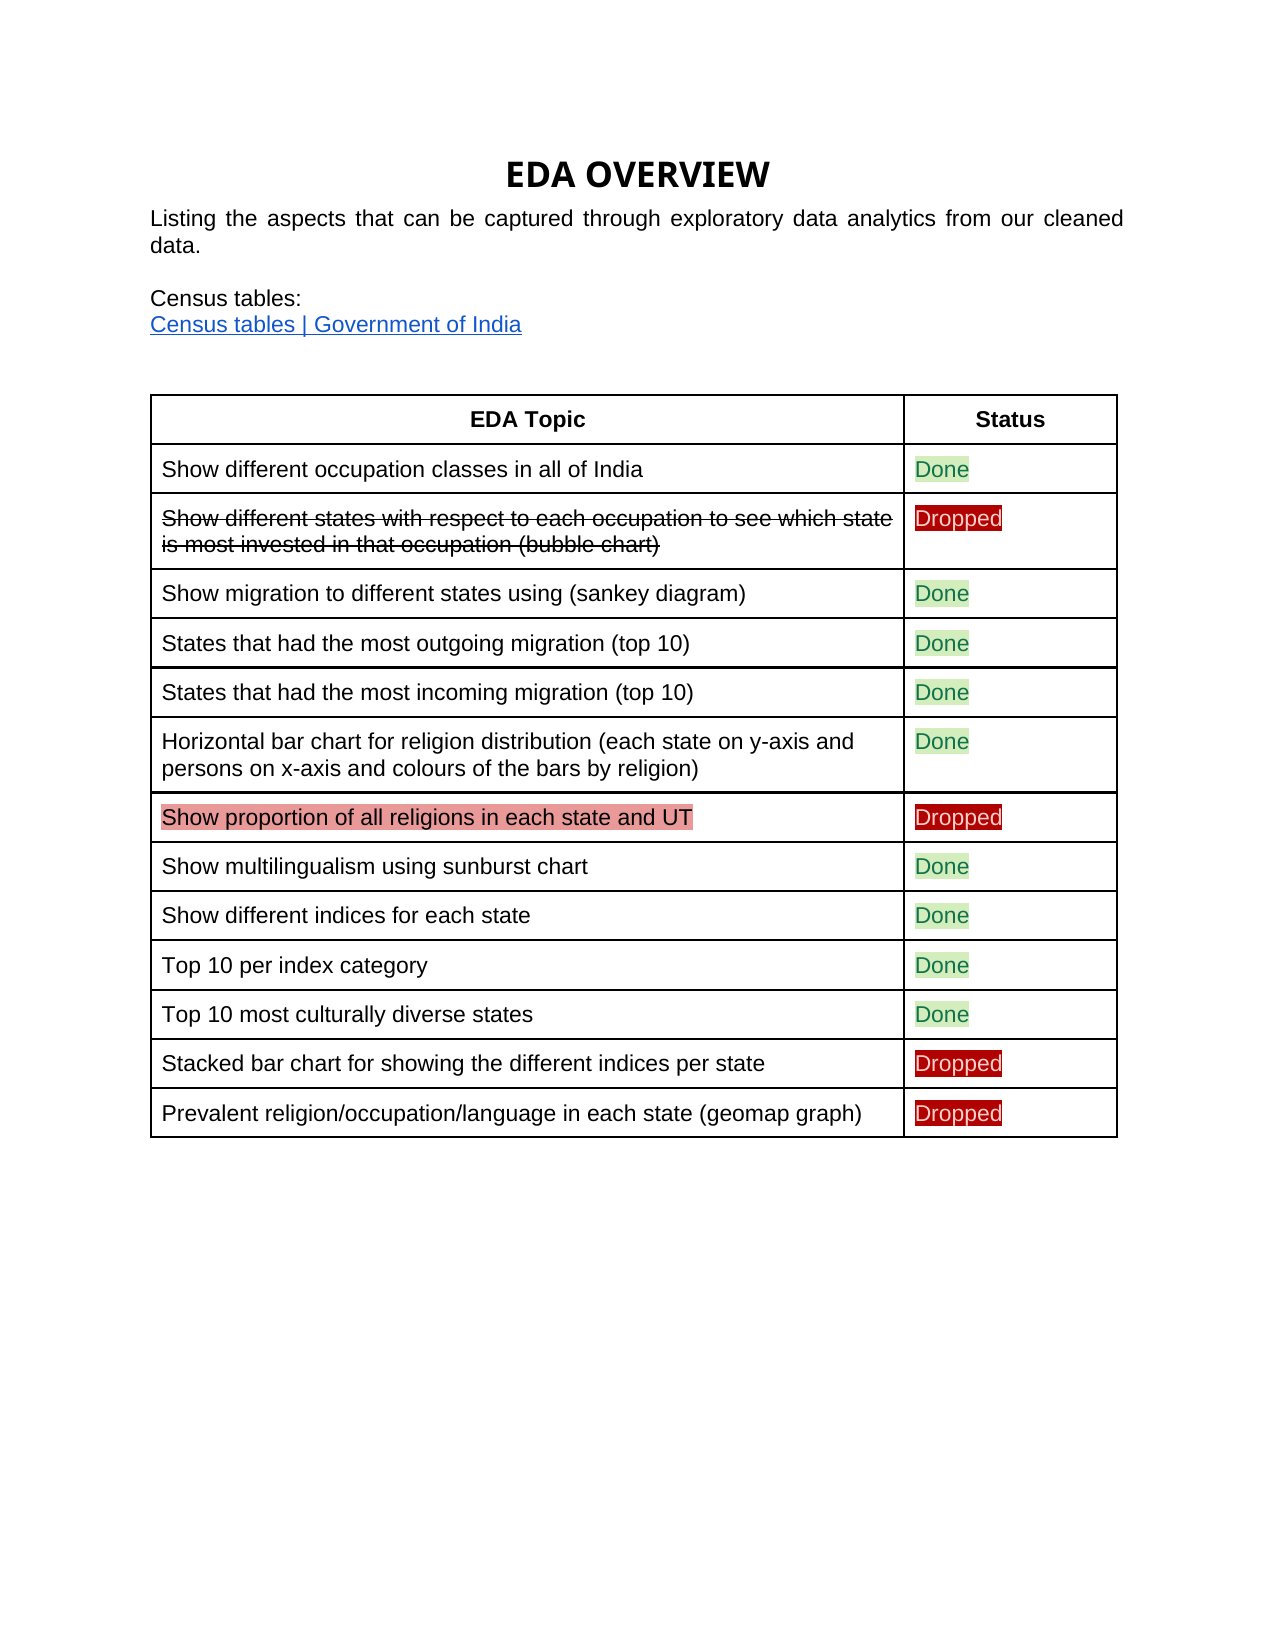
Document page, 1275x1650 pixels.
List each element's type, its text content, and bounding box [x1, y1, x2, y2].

table_cell Prevalent religion/occupation/language in each state (geomap graph) [152, 1089, 903, 1136]
table_cell [905, 445, 1116, 492]
table_header EDA Topic [152, 396, 903, 443]
table_cell Stacked bar chart for showing the different indices per state [152, 1040, 903, 1087]
table_cell States that had the most incoming migration (top 10) [152, 669, 903, 716]
table_cell [905, 794, 1116, 841]
table_cell Horizontal bar chart for religion distribution (each state on y-axis and persons on x-axis and colours of the bars by religion) [152, 718, 903, 791]
table_cell [905, 1089, 1116, 1136]
table_cell [905, 669, 1116, 716]
text EDA OVERVIEW [150, 150, 1125, 198]
text Census tables: [150, 284, 1125, 311]
table_cell [905, 843, 1116, 890]
table_cell Top 10 per index category [152, 941, 903, 988]
table_cell Show proportion of all religions in each state and UT [152, 794, 903, 841]
table_cell [905, 494, 1116, 568]
text Listing the aspects that can be captured through exploratory data analytics from our cleaned data. [150, 205, 1125, 258]
table_cell Show different occupation classes in all of India [152, 445, 903, 492]
table_cell [905, 570, 1116, 617]
table_cell [905, 619, 1116, 666]
text Census tables | Government of India [150, 311, 1125, 337]
table_cell Show different indices for each state [152, 892, 903, 939]
table_cell Top 10 most culturally diverse states [152, 991, 903, 1038]
table_cell [905, 718, 1116, 791]
table_cell [905, 1040, 1116, 1087]
table_cell [905, 941, 1116, 988]
table_cell [905, 991, 1116, 1038]
table_cell Show migration to different states using (sankey diagram) [152, 570, 903, 617]
table_header Status [905, 396, 1116, 443]
table_cell Show multilingualism using sunburst chart [152, 843, 903, 890]
table_cell States that had the most outgoing migration (top 10) [152, 619, 903, 666]
table_cell [905, 892, 1116, 939]
table_cell Show different states with respect to each occupation to see which state is most invested in that occupation (bubble chart) [152, 494, 903, 568]
